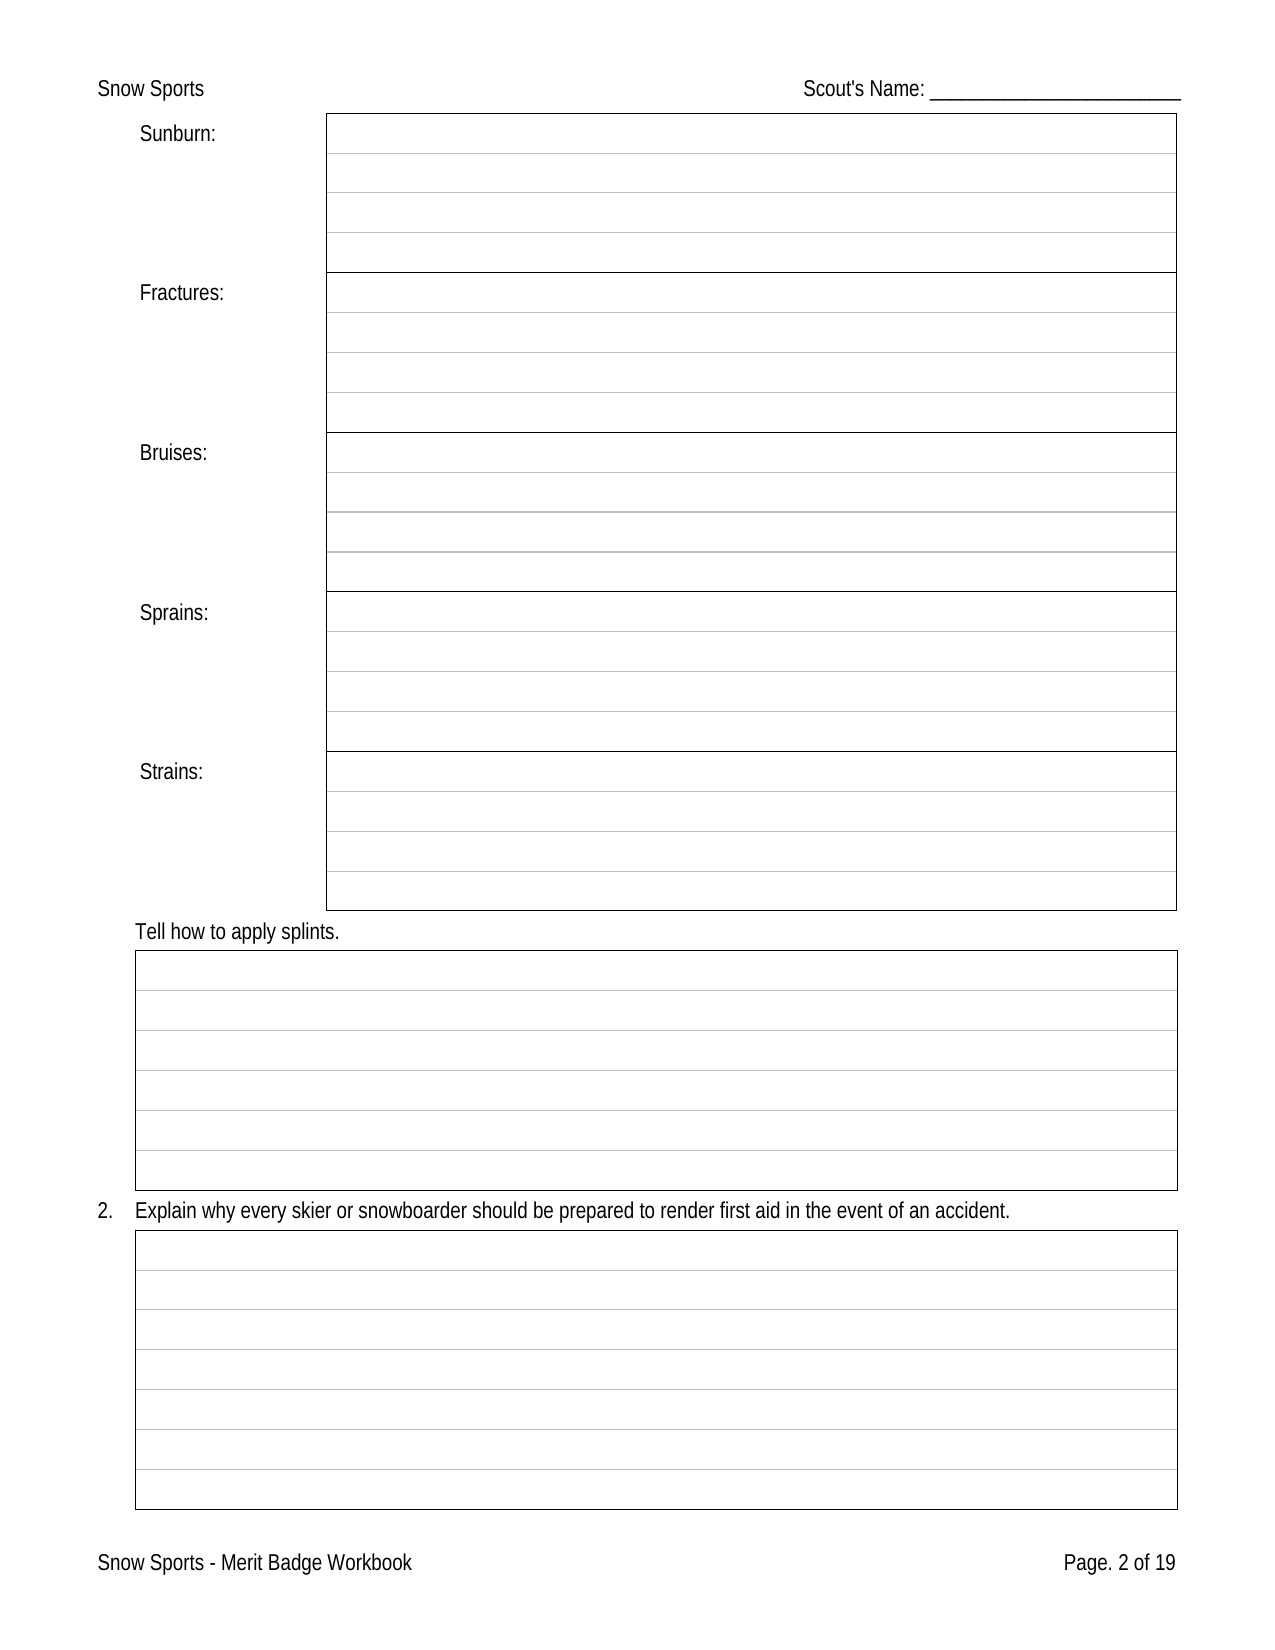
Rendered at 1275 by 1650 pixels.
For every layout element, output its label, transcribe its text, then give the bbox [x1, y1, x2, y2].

table_cell [136, 1350, 1177, 1389]
table_cell [136, 1031, 1177, 1070]
table_cell [327, 632, 1176, 671]
table_cell [136, 1111, 1177, 1150]
text 2. Explain why every skier or snowboarder should be prepared to render first aid in the event of an accident. [97, 1197, 1177, 1223]
table_cell [136, 991, 1177, 1030]
table_cell [327, 393, 1176, 432]
text Tell how to apply splints. [135, 918, 1177, 944]
table_cell Fractures: [128, 272, 326, 432]
table_cell [136, 1470, 1177, 1509]
table_cell [327, 872, 1176, 910]
table_cell Strains: [128, 751, 326, 910]
table_cell [136, 1390, 1177, 1429]
table_cell [136, 1151, 1177, 1190]
table_cell [327, 672, 1176, 711]
table_cell [136, 1271, 1177, 1309]
table_cell [327, 752, 1176, 791]
table_cell [327, 193, 1176, 232]
table_cell Bruises: [128, 432, 326, 591]
table_cell [327, 592, 1176, 631]
table_cell [327, 473, 1176, 511]
table_cell [327, 553, 1176, 591]
table_cell [327, 273, 1176, 312]
table_header [136, 951, 1177, 990]
table_cell [327, 154, 1176, 192]
table_cell [327, 832, 1176, 871]
table_cell [327, 712, 1176, 751]
table_cell [136, 1430, 1177, 1469]
table_cell [327, 433, 1176, 472]
table_header [327, 114, 1176, 152]
table_cell [327, 313, 1176, 352]
table_cell [136, 1071, 1177, 1110]
table_cell [327, 513, 1176, 551]
table_header Sunburn: [128, 113, 326, 272]
table_header [136, 1231, 1177, 1269]
table_cell [327, 353, 1176, 392]
table_cell Sprains: [128, 591, 326, 751]
table_cell [327, 233, 1176, 272]
table_cell [327, 792, 1176, 831]
table_cell [136, 1310, 1177, 1349]
